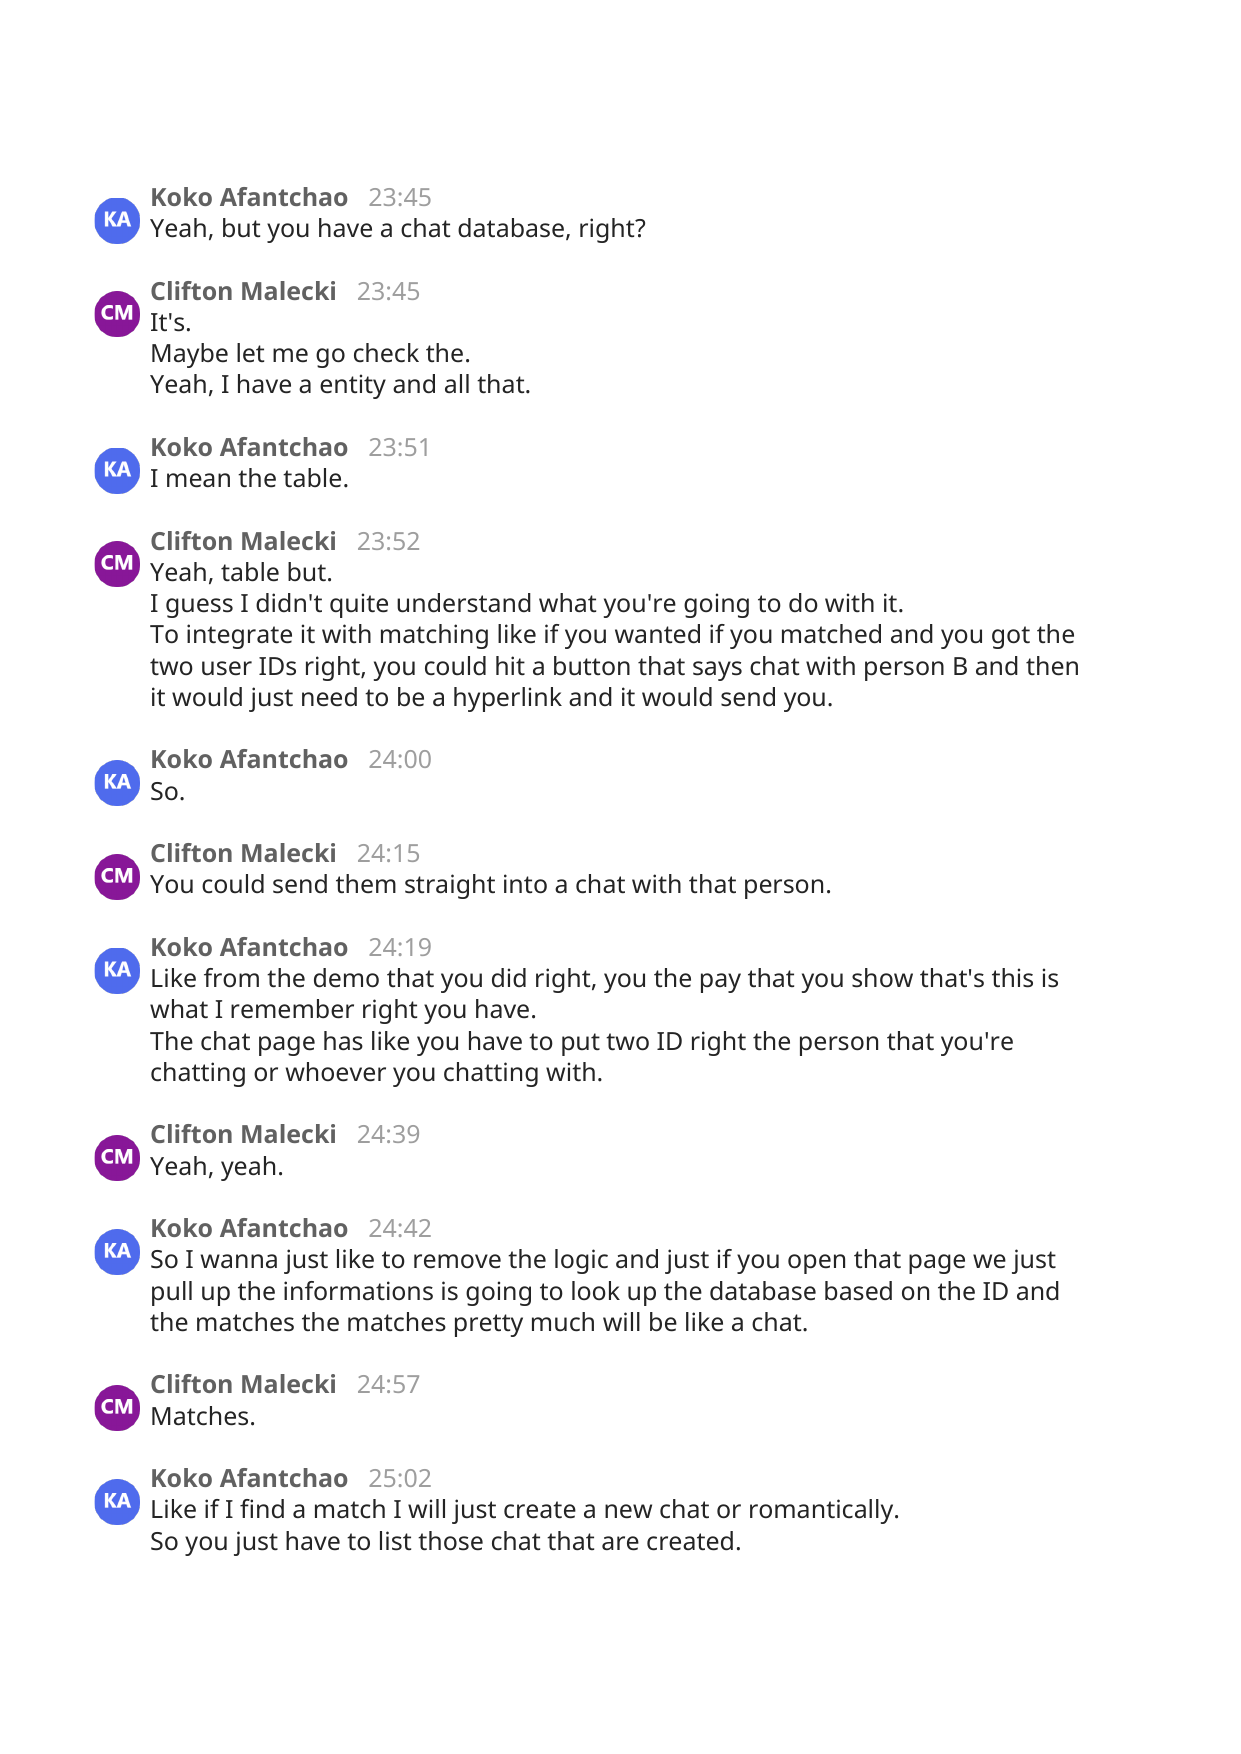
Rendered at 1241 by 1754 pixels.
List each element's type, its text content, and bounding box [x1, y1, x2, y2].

picture [94, 1385, 140, 1431]
text Koko Afantchao 24:42 So I wanna just like to remove the logic and just if you open that page we just pull up the informations is going to look up the database based on the ID and the matches the matches pretty much will be like a chat. [150, 1181, 1090, 1337]
picture [94, 1479, 140, 1525]
text Clifton Malecki 23:52 Yeah, table but. I guess I didn't quite understand what you're going to do with it. To integrate it with matching like if you wanted if you matched and you got the two user IDs right, you could hit a button that says chat with person B and then it would just need to be a hyperlink and it would send you. [150, 494, 1090, 712]
text Clifton Malecki 24:57 Matches. [150, 1337, 1090, 1431]
picture [94, 198, 140, 244]
text Koko Afantchao 23:45 Yeah, but you have a chat database, right? [150, 150, 1090, 244]
text Koko Afantchao 24:19 Like from the demo that you did right, you the pay that you show that's this is what I remember right you have. The chat page has like you have to put two ID right the person that you're chatting or whoever you chatting with. [150, 900, 1090, 1087]
picture [94, 854, 140, 900]
text Koko Afantchao 23:51 I mean the table. [150, 400, 1090, 494]
text Clifton Malecki 23:45 It's. Maybe let me go check the. Yeah, I have a entity and all that. [150, 244, 1090, 400]
picture [94, 948, 140, 994]
picture [94, 448, 140, 494]
picture [94, 760, 140, 806]
picture [94, 1135, 140, 1181]
text Clifton Malecki 24:39 Yeah, yeah. [150, 1087, 1090, 1181]
picture [94, 291, 140, 337]
picture [94, 1229, 140, 1275]
text Koko Afantchao 24:00 So. [150, 712, 1090, 806]
picture [94, 541, 140, 587]
text Koko Afantchao 25:02 Like if I find a match I will just create a new chat or romantically. So you just have to list those chat that are created. [150, 1431, 1090, 1556]
text Clifton Malecki 24:15 You could send them straight into a chat with that person. [150, 806, 1090, 900]
